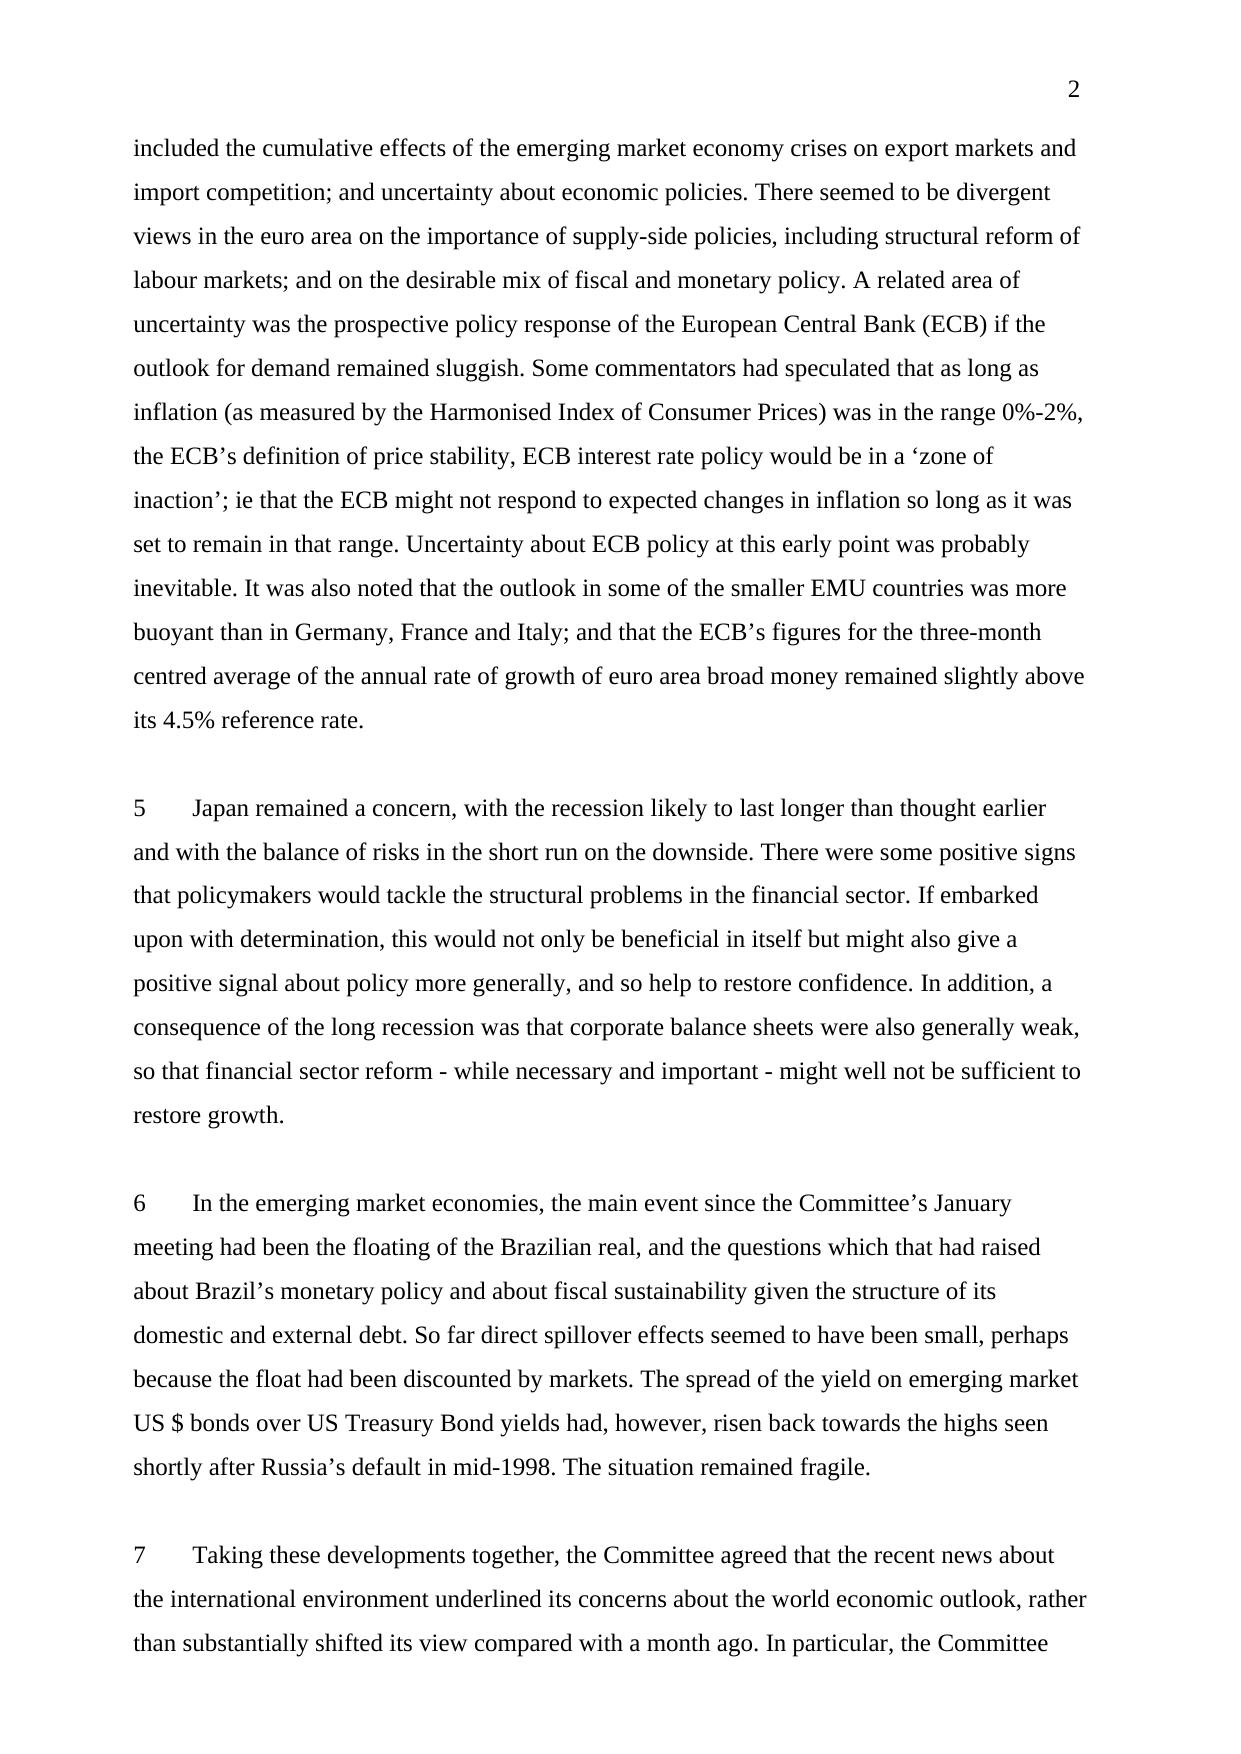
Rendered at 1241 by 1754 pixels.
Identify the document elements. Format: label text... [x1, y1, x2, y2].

list Japan remained a concern, with the recession likely to last longer than thought earlier and with the balance of risks in the short run on the downside. There were some positive signs that policymakers would tackle the structural problems in the financial sector. If embarked upon with determination, this would not only be beneficial in itself but might also give a positive signal about policy more generally, and so help to restore confidence. In addition, a consequence of the long recession was that corporate balance sheets were also generally weak, so that financial sector reform - while necessary and important - might well not be sufficient to restore growth. [133, 793, 1086, 1129]
list Taking these developments together, the Committee agreed that the recent news about the international environment underlined its concerns about the world economic outlook, rather than substantially shifted its view compared with a month ago. In particular, the Committee [133, 1540, 1089, 1657]
text included the cumulative effects of the emerging market economy crises on export markets and import competition; and uncertainty about economic policies. There seemed to be divergent views in the euro area on the importance of supply-side policies, including structural reform of labour markets; and on the desirable mix of fiscal and monetary policy. A related area of uncertainty was the prospective policy response of the European Central Bank (ECB) if the outlook for demand remained sluggish. Some commentators had speculated that as long as inflation (as measured by the Harmonised Index of Consumer Prices) was in the range 0%-2%, the ECB’s definition of price stability, ECB interest rate policy would be in a ‘zone of inaction’; ie that the ECB might not respond to expected changes in inflation so long as it was set to remain in that range. Uncertainty about ECB policy at this early point was probably inevitable. It was also noted that the outlook in some of the smaller EMU countries was more buoyant than in Germany, France and Italy; and that the ECB’s figures for the three-month centred average of the annual rate of growth of euro area broad money remained slightly above its 4.5% reference rate. [133, 133, 1088, 733]
list In the emerging market economies, the main event since the Committee’s January meeting had been the floating of the Brazilian real, and the questions which that had raised about Brazil’s monetary policy and about fiscal sustainability given the structure of its domestic and external debt. So far direct spillover effects seemed to have been small, perhaps because the float had been discounted by markets. The spread of the yield on emerging market US $ bonds over US Treasury Bond yields had, however, risen back towards the highs seen shortly after Russia’s default in mid-1998. The situation remained fragile. [133, 1188, 1092, 1481]
